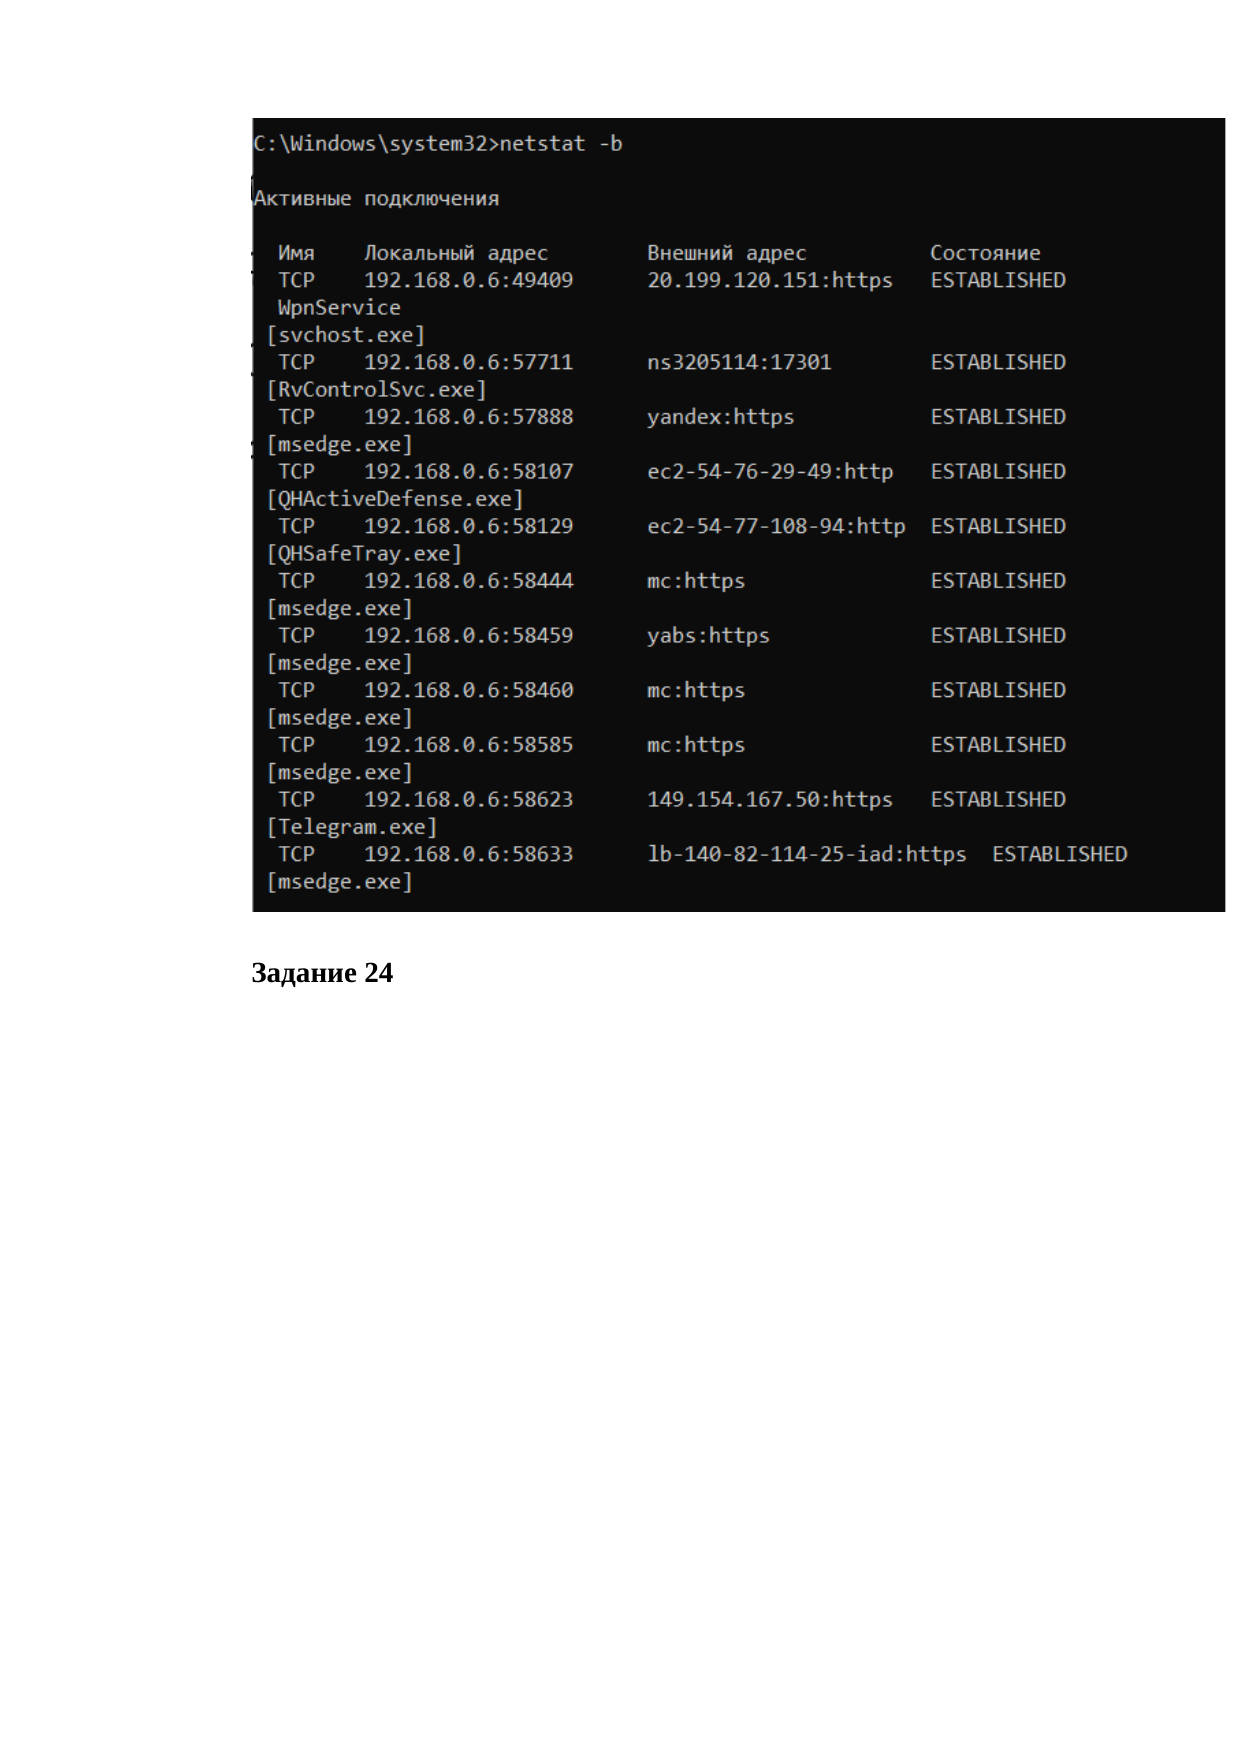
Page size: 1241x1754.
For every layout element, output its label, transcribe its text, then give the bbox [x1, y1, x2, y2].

text Задание 24 [177, 955, 1152, 988]
picture [251, 118, 1226, 912]
